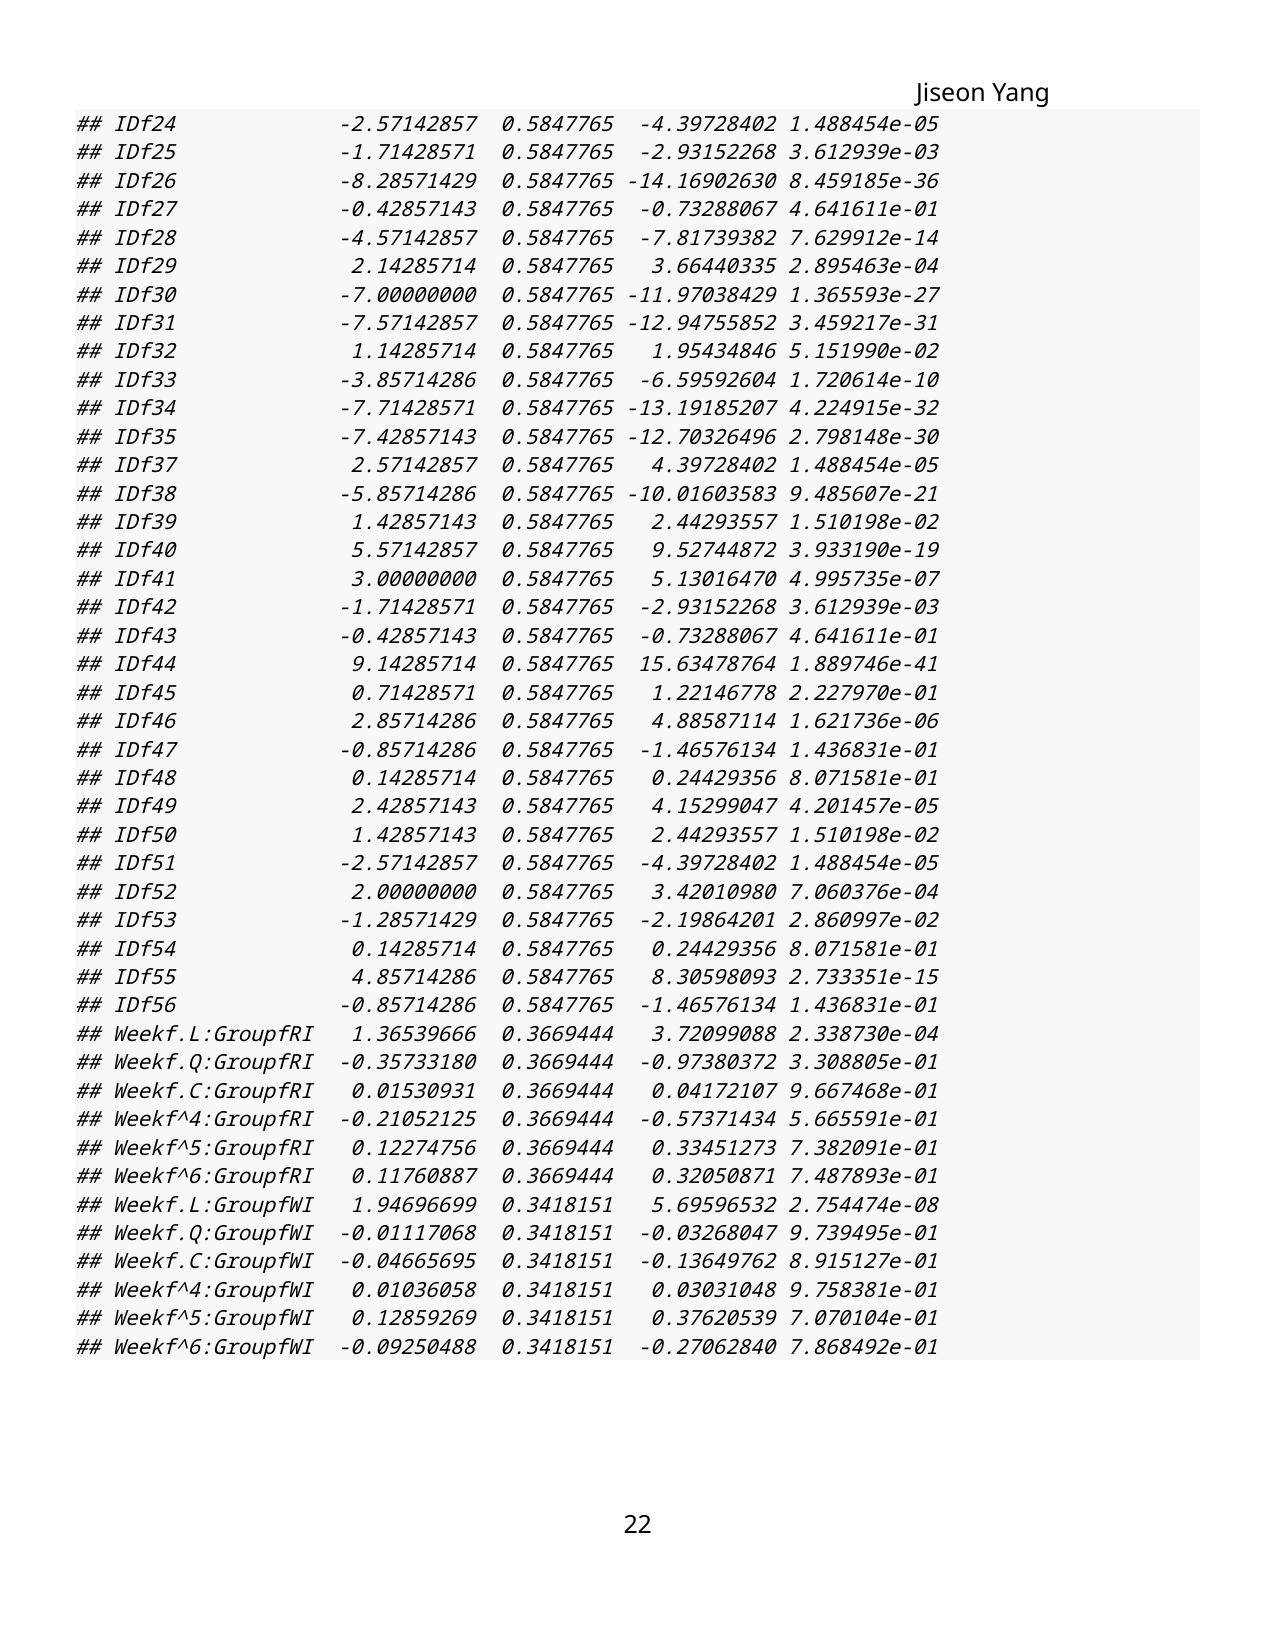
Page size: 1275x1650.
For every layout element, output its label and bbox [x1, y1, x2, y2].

text [75, 109, 1200, 1360]
